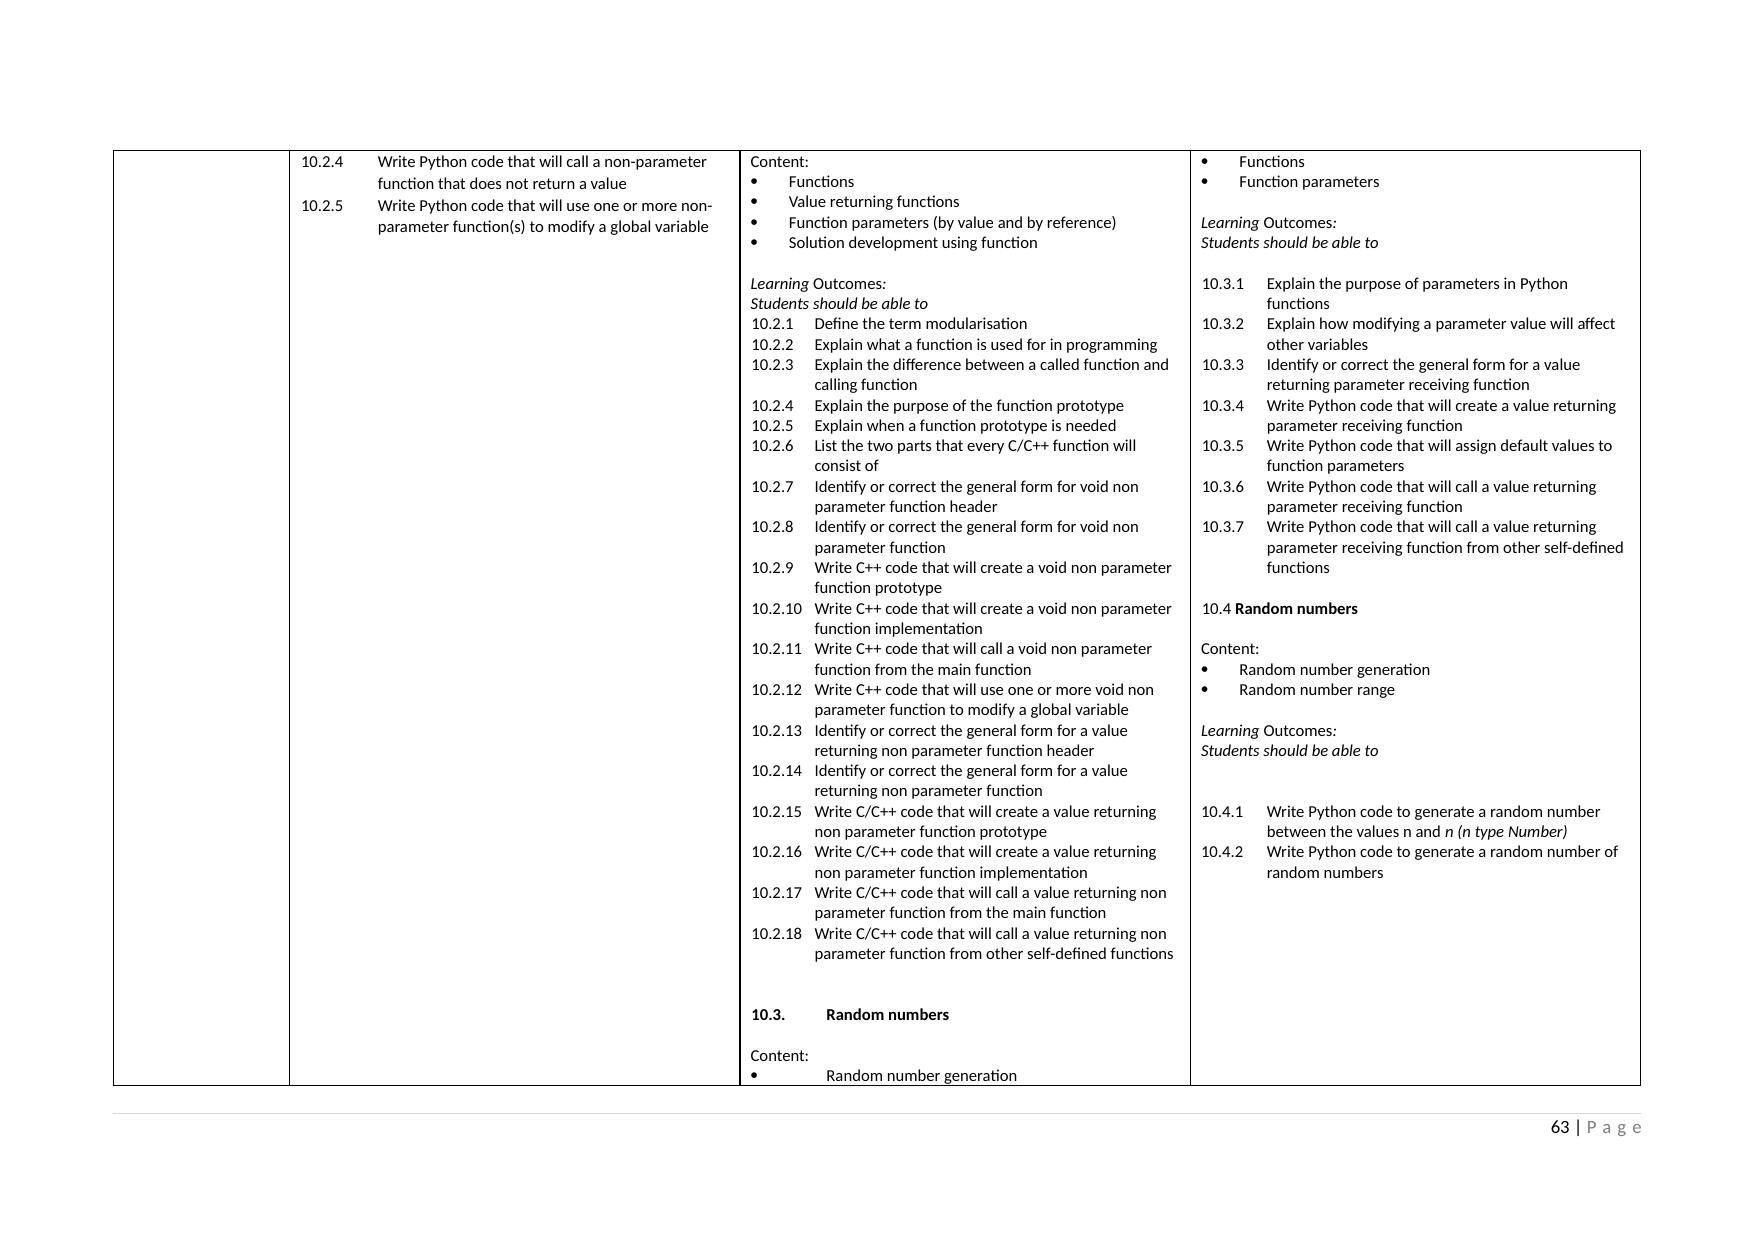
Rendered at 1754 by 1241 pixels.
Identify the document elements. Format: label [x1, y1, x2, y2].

table_header [741, 151, 1190, 1085]
table_header [1191, 151, 1640, 1085]
table_header [290, 151, 739, 1085]
table_header [114, 151, 289, 1085]
